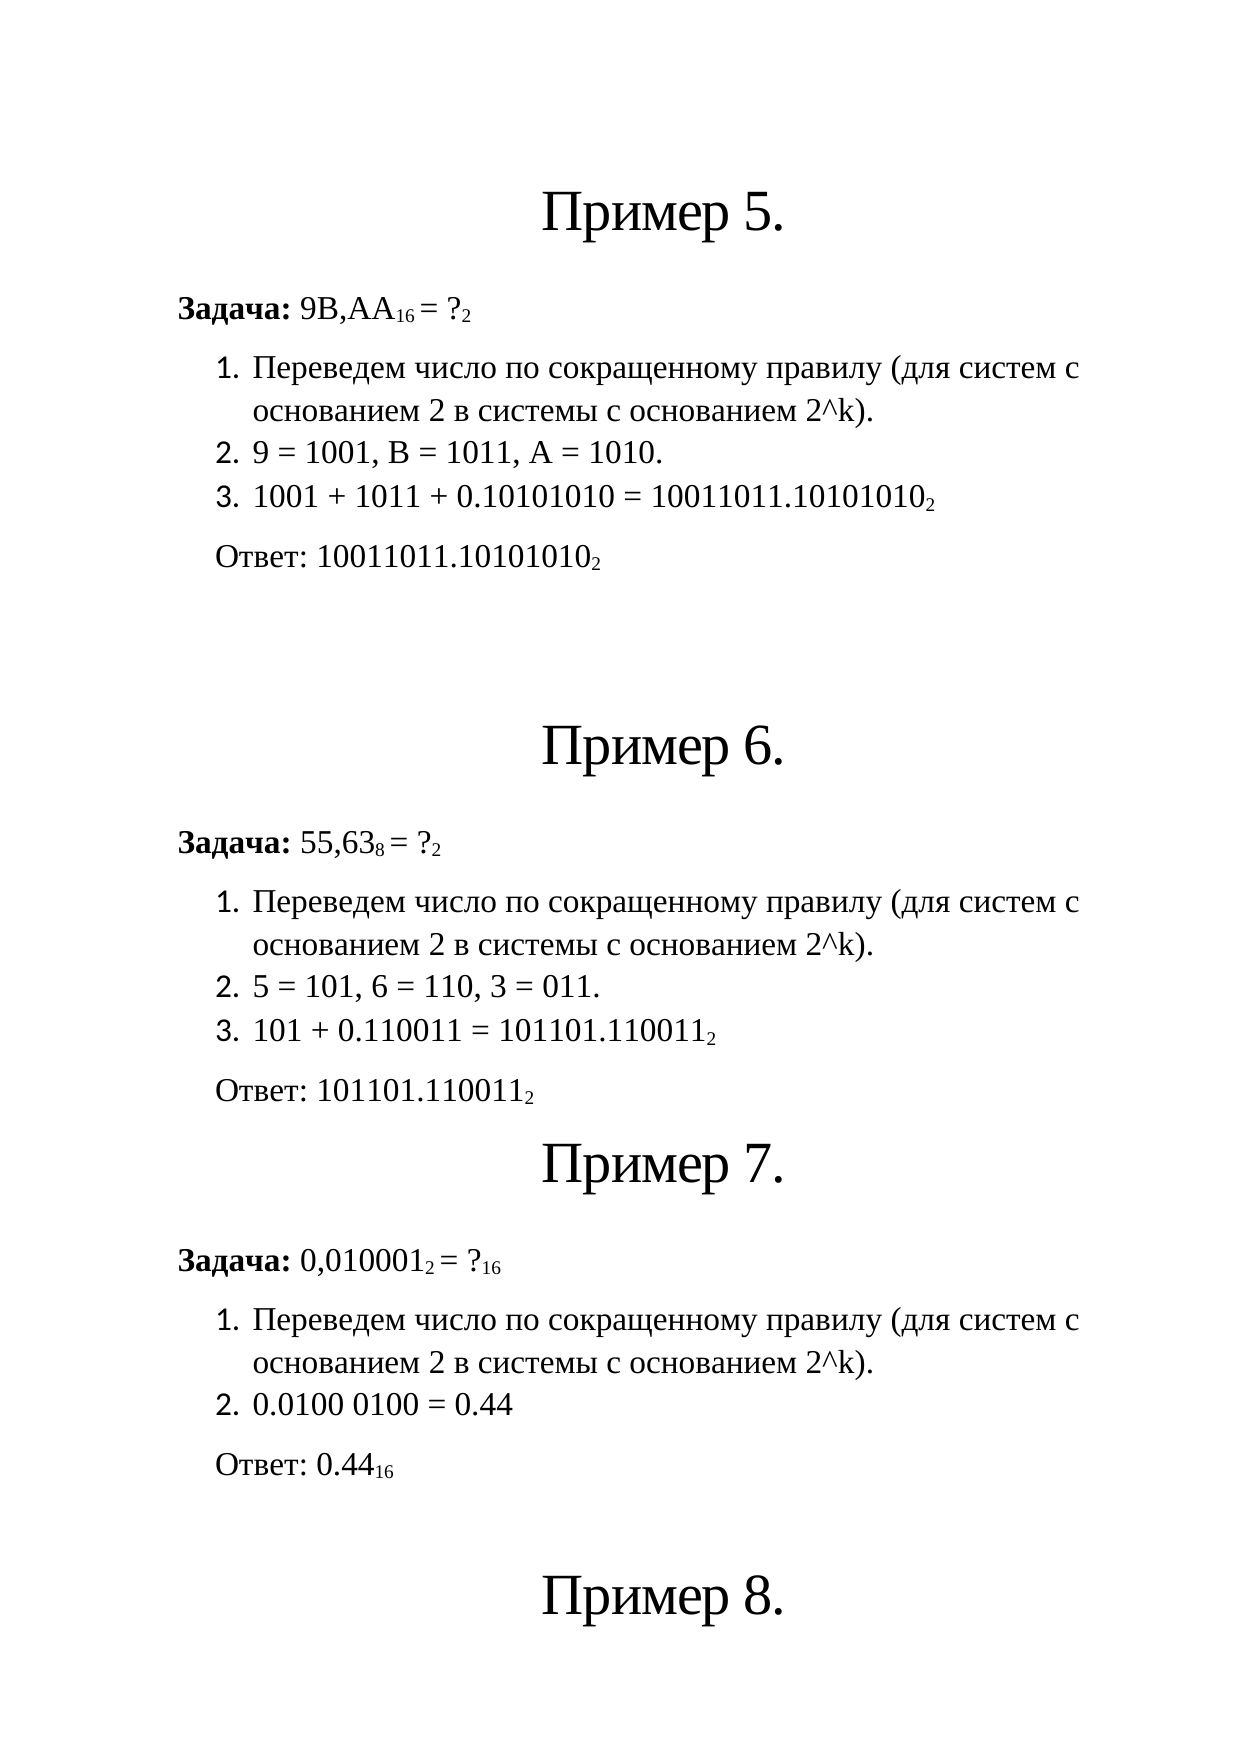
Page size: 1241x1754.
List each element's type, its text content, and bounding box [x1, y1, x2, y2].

list Переведем число по сокращенному правилу (для систем с основанием 2 в системы с основанием 2^k). [215, 880, 1152, 962]
title Пример 5. [177, 176, 1152, 243]
text Ответ: 10011011.101010102 [215, 536, 1152, 574]
list Переведем число по сокращенному правилу (для систем с основанием 2 в системы с основанием 2^k). [215, 346, 1152, 428]
text Ответ: 0.4416 [215, 1444, 1152, 1482]
title Пример 7. [177, 1128, 1152, 1195]
title Пример 8. [177, 1560, 1152, 1627]
list 5 = 101, 6 = 110, 3 = 011. [215, 965, 1152, 1006]
list 1001 + 1011 + 0.10101010 = 10011011.101010102 [215, 475, 1152, 516]
title Пример 6. [177, 710, 1152, 777]
list 9 = 1001, B = 1011, A = 1010. [215, 431, 1152, 472]
text Задача: 0,0100012 = ?16 [177, 1240, 1152, 1278]
text Задача: 55,638 = ?2 [177, 822, 1152, 861]
list Переведем число по сокращенному правилу (для систем с основанием 2 в системы с основанием 2^k). [215, 1298, 1152, 1380]
text Задача: 9B,AA16 = ?2 [177, 288, 1152, 327]
list 101 + 0.110011 = 101101.1100112 [215, 1009, 1152, 1050]
text Ответ: 101101.1100112 [215, 1070, 1152, 1108]
list 0.0100 0100 = 0.44 [215, 1383, 1152, 1424]
